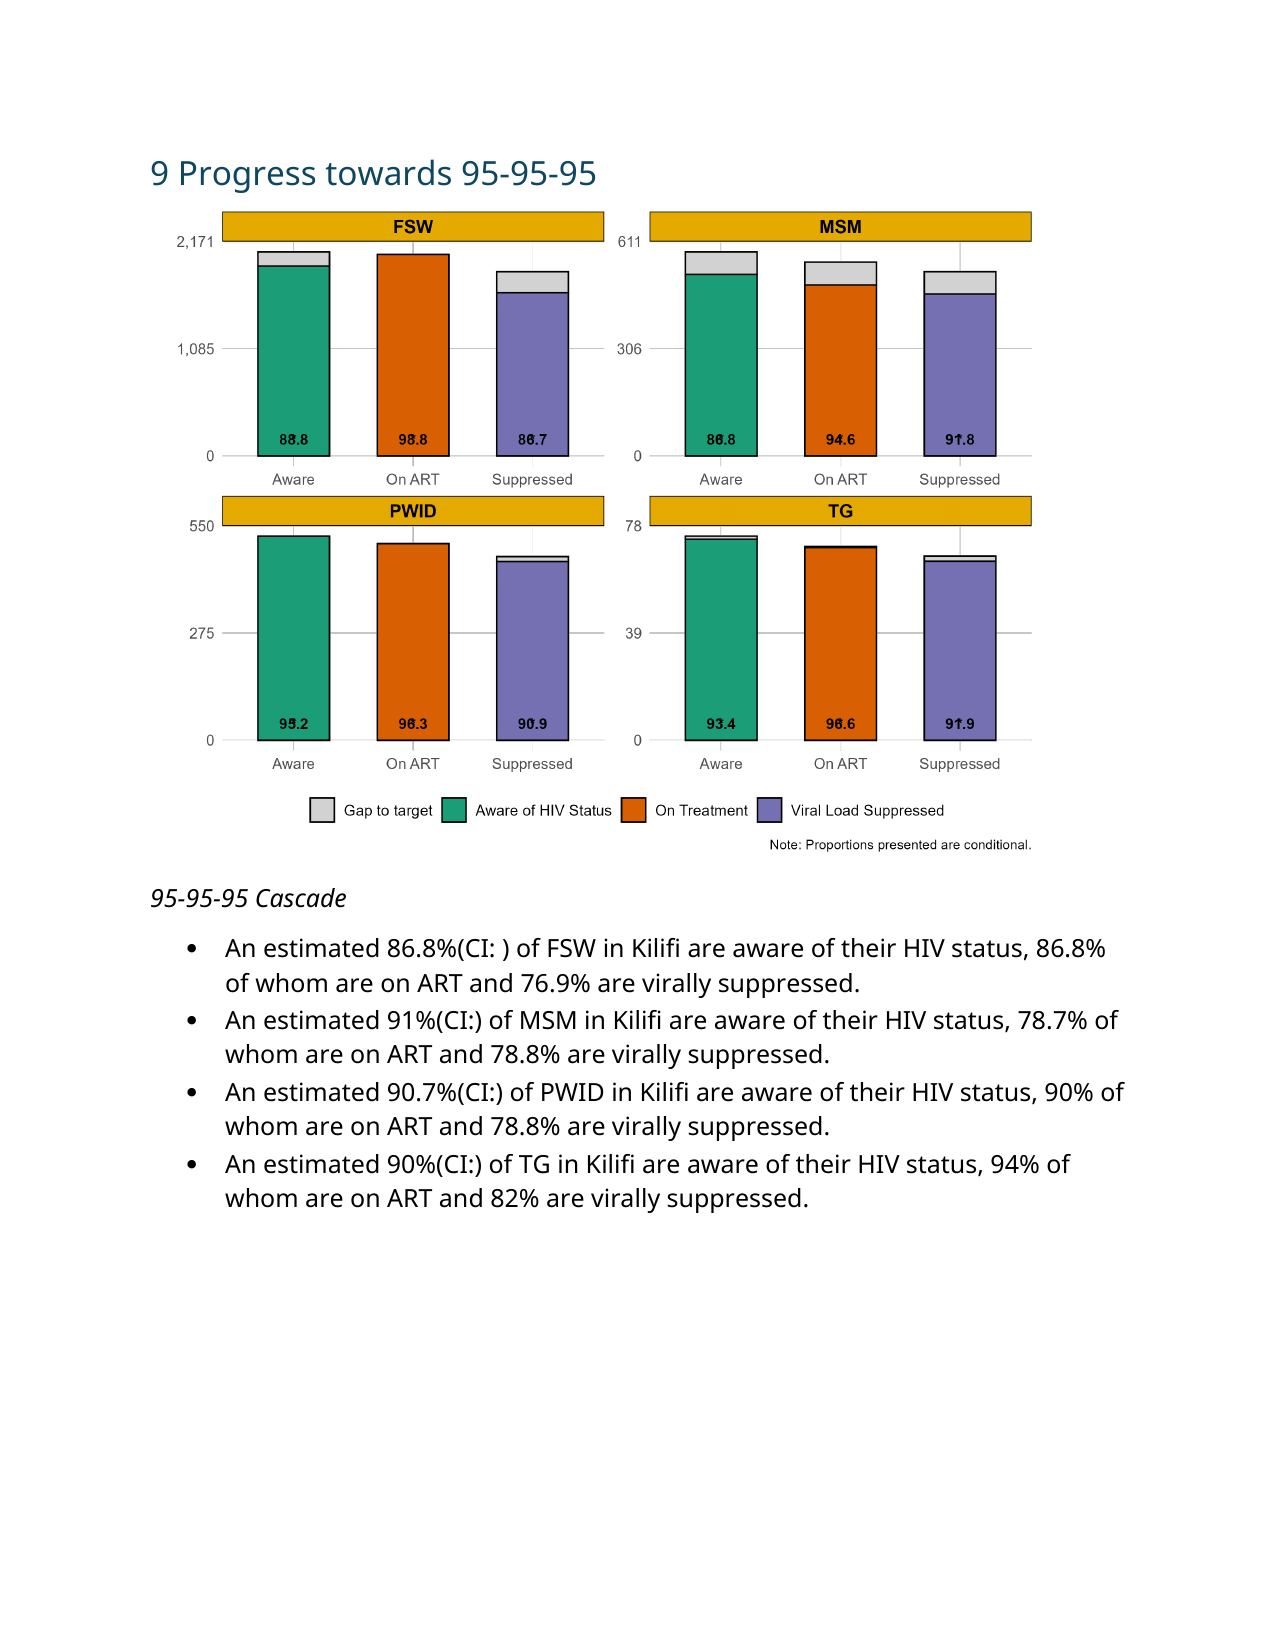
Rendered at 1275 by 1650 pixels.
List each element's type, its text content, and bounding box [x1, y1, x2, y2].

list An estimated 86.8%(CI: ) of FSW in Kilifi are aware of their HIV status, 86.8% of whom are on ART and 76.9% are virally suppressed. [187, 931, 1125, 999]
picture [168, 203, 1044, 860]
list An estimated 91%(CI:) of MSM in Kilifi are aware of their HIV status, 78.7% of whom are on ART and 78.8% are virally suppressed. [187, 1003, 1125, 1071]
subtitle 9 Progress towards 95-95-95 [150, 150, 1125, 195]
table_header 95-95-95 Cascade [139, 204, 1114, 927]
list An estimated 90%(CI:) of TG in Kilifi are aware of their HIV status, 94% of whom are on ART and 82% are virally suppressed. [187, 1147, 1125, 1215]
list An estimated 90.7%(CI:) of PWID in Kilifi are aware of their HIV status, 90% of whom are on ART and 78.8% are virally suppressed. [187, 1075, 1125, 1143]
